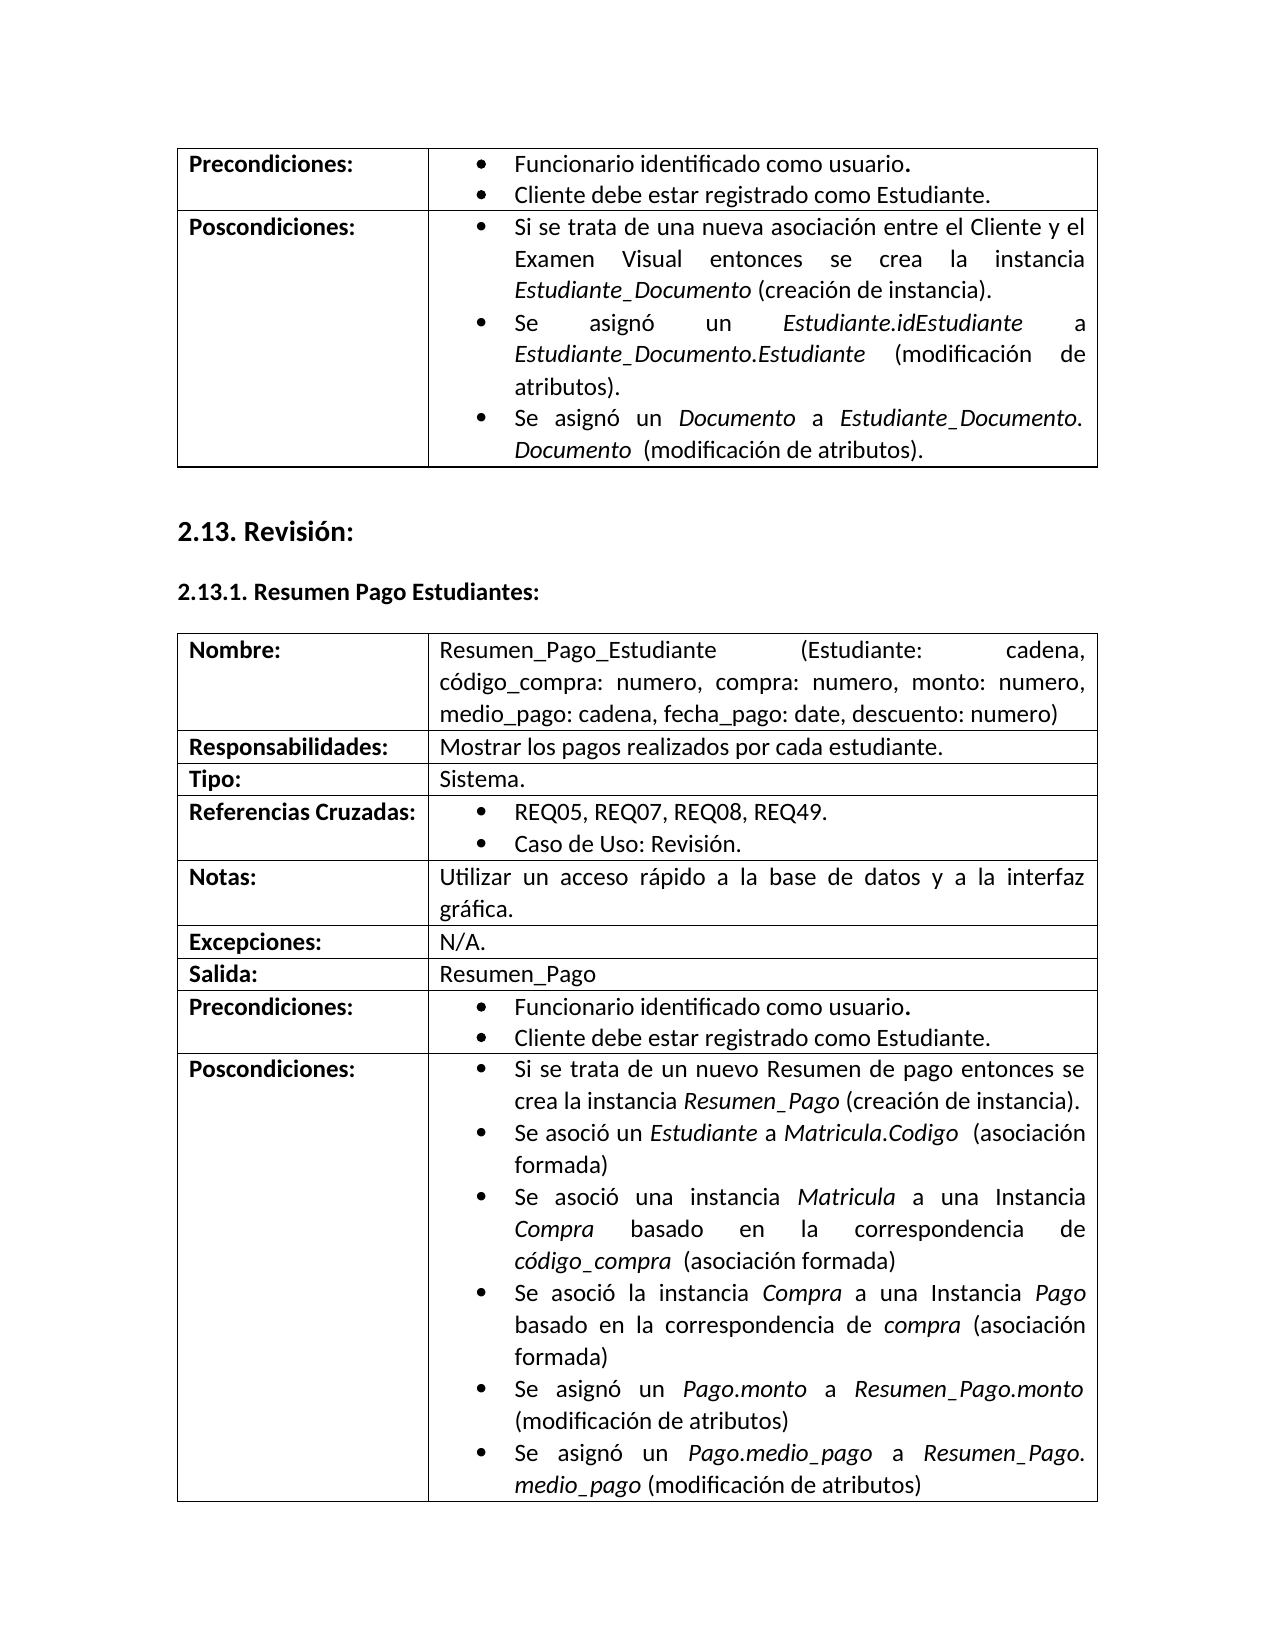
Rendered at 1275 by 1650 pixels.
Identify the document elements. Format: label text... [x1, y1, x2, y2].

table_cell Sistema. [429, 764, 1097, 795]
table_cell Poscondiciones: [178, 1054, 428, 1501]
subtitle 2.13.1. Resumen Pago Estudiantes: [177, 576, 1098, 606]
subtitle 2.13. Revisión: [177, 513, 1098, 549]
table_cell Si se trata de una nueva asociación entre el Cliente y el Examen Visual entonces se crea la instancia Estudiante_Documento (creación de instancia). Se asignó un Estudiante.idEstudiante a Estudiante_Documento.Estudiante (modificación de atributos). Se asignó un Documento a Estudiante_Documento. Documento (modificación de atributos). [429, 211, 1097, 466]
table_cell REQ05, REQ07, REQ08, REQ49. Caso de Uso: Revisión. [429, 796, 1097, 860]
table_cell Funcionario identificado como usuario. Cliente debe estar registrado como Estudiante. [429, 149, 1097, 210]
table_cell Utilizar un acceso rápido a la base de datos y a la interfaz gráfica. [429, 861, 1097, 925]
table_cell Responsabilidades: [178, 731, 428, 762]
table_cell Precondiciones: [178, 149, 428, 210]
table_cell Precondiciones: [178, 991, 428, 1052]
table_header Resumen_Pago_Estudiante (Estudiante: cadena, código_compra: numero, compra: numero, monto: numero, medio_pago: cadena, fecha_pago: date, descuento: numero) [429, 634, 1097, 729]
table_header Nombre: [178, 634, 428, 729]
table_cell Notas: [178, 861, 428, 925]
table_cell Salida: [178, 959, 428, 990]
table_cell Poscondiciones: [178, 211, 428, 466]
table_cell Referencias Cruzadas: [178, 796, 428, 860]
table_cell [429, 1054, 1097, 1501]
table_cell Excepciones: [178, 926, 428, 958]
table_cell Funcionario identificado como usuario. Cliente debe estar registrado como Estudiante. [429, 991, 1097, 1052]
table_cell N/A. [429, 926, 1097, 958]
table_cell Resumen_Pago [429, 959, 1097, 990]
table_cell Tipo: [178, 764, 428, 795]
table_cell Mostrar los pagos realizados por cada estudiante. [429, 731, 1097, 762]
